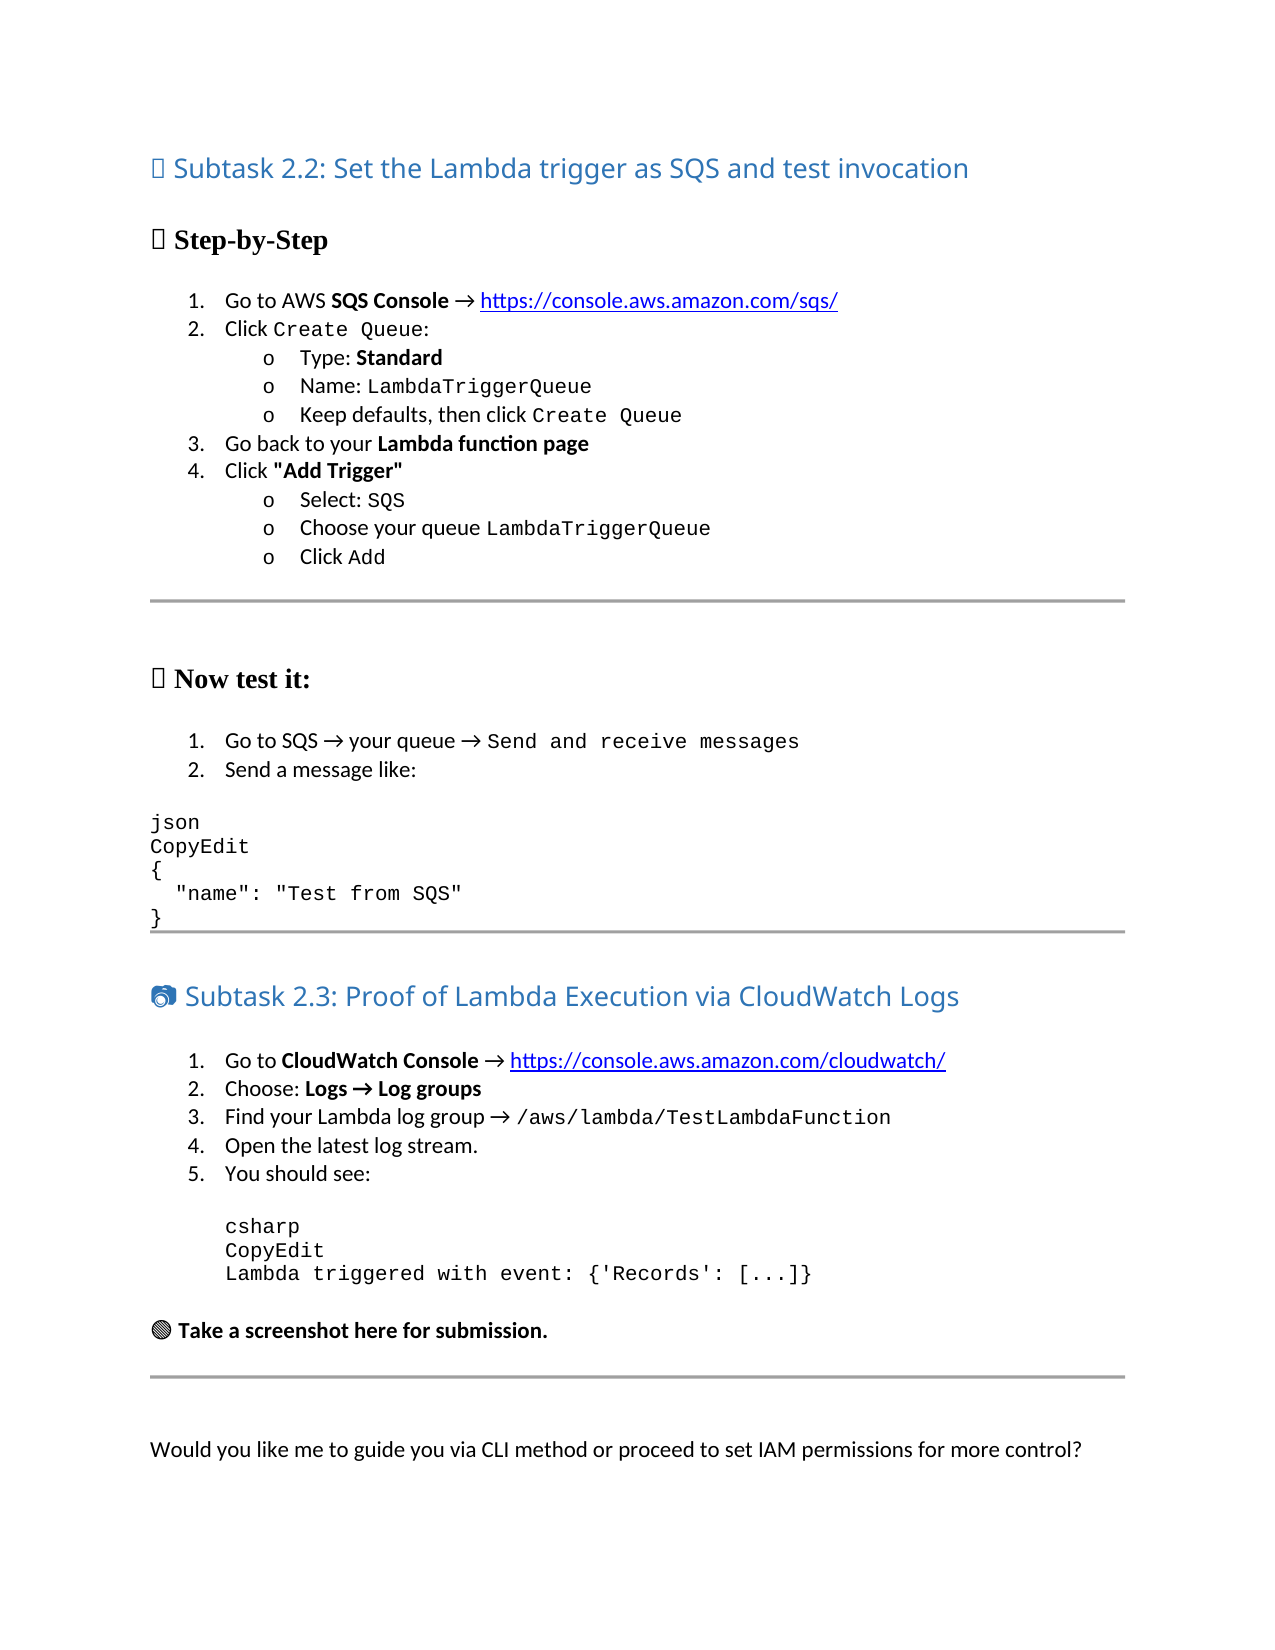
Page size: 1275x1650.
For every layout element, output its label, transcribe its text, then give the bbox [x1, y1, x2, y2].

list Go to CloudWatch Console → https://console.aws.amazon.com/cloudwatch/ [187, 1046, 1125, 1074]
text "name": "Test from SQS" [150, 883, 1125, 907]
subtitle 🚀 Subtask 2.2: Set the Lambda trigger as SQS and test invocation [150, 150, 1125, 187]
subtitle 🎯 Now test it: [150, 659, 1125, 697]
subtitle ✅ Step-by-Step [150, 219, 1125, 257]
list Click "Add Trigger" [187, 457, 1125, 485]
text } [150, 907, 1125, 930]
list Click Add [262, 542, 1125, 570]
list Select: SQS [262, 485, 1125, 513]
subtitle 📷 Subtask 2.3: Proof of Lambda Execution via CloudWatch Logs [150, 977, 1125, 1014]
list Keep defaults, then click Create Queue [262, 400, 1125, 429]
list Go to AWS SQS Console → https://console.aws.amazon.com/sqs/ [187, 286, 1125, 314]
list Send a message like: [187, 755, 1125, 783]
list Click Create Queue: [187, 314, 1125, 343]
text 🟢 Take a screenshot here for submission. [150, 1316, 1125, 1344]
text Would you like me to guide you via CLI method or proceed to set IAM permissions for more control? [150, 1435, 1125, 1463]
list Choose: Logs → Log groups [187, 1074, 1125, 1102]
list Go back to your Lambda function page [187, 429, 1125, 457]
list You should see: [187, 1159, 1125, 1187]
text Lambda triggered with event: {'Records': [...]} [225, 1263, 1125, 1287]
list Choose your queue LambdaTriggerQueue [262, 513, 1125, 542]
text CopyEdit [225, 1239, 1125, 1263]
text CopyEdit [150, 836, 1125, 859]
list Go to SQS → your queue → Send and receive messages [187, 726, 1125, 755]
list Find your Lambda log group → /aws/lambda/TestLambdaFunction [187, 1102, 1125, 1131]
list Open the latest log stream. [187, 1131, 1125, 1159]
text { [150, 859, 1125, 883]
text json [150, 812, 1125, 836]
text csharp [225, 1216, 1125, 1239]
list Name: LambdaTriggerQueue [262, 372, 1125, 400]
list Type: Standard [262, 343, 1125, 372]
